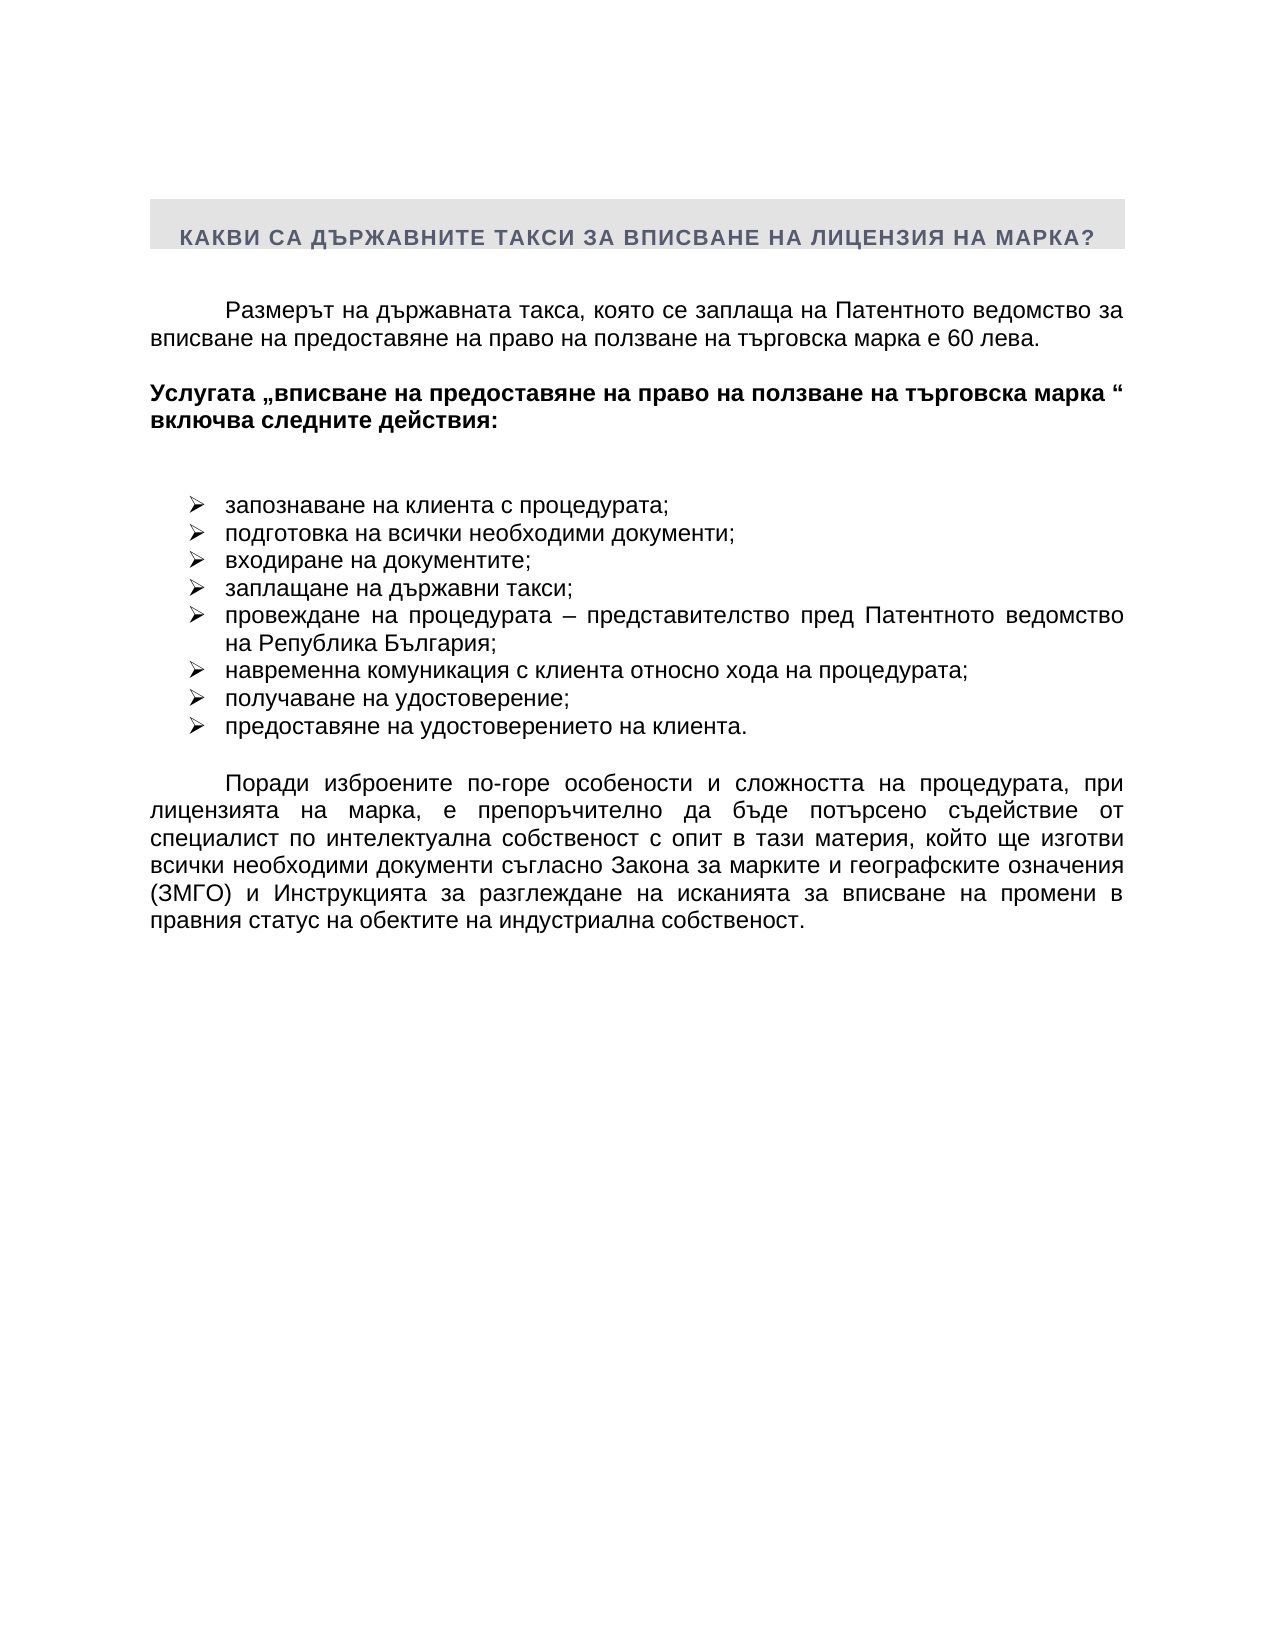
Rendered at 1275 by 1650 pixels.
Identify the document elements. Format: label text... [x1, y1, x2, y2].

list входиране на документите; [187, 546, 1125, 574]
text Какви са държавните такси за вписване на лицензия на марка? [150, 199, 1125, 249]
list провеждане на процедурата – представителство пред Патентното ведомство на Република България; [187, 601, 1125, 656]
list получаване на удостоверение; [187, 684, 1125, 712]
list подготовка на всички необходими документи; [187, 518, 1125, 546]
list заплащане на държавни такси; [187, 574, 1125, 601]
list предоставяне на удостоверението на клиента. [187, 712, 1125, 739]
text Поради изброените по-горе особености и сложността на процедурата, при лицензията на марка, е препоръчително да бъде потърсено съдействие от специалист по интелектуална собственост с опит в тази материя, който ще изготви всички необходими документи съгласно Закона за марките и географските означения (ЗМГО) и Инструкцията за разглеждане на исканията за вписване на промени в правния статус на обектите на индустриална собственост. [150, 768, 1125, 934]
text Размерът на държавната такса, която се заплаща на Патентното ведомство за вписване на предоставяне на право на ползване на търговска марка е 60 лева. [150, 296, 1125, 351]
list навременна комуникация с клиента относно хода на процедурата; [187, 656, 1125, 684]
list запознаване на клиента с процедурата; [187, 491, 1125, 518]
text Услугата „вписване на предоставяне на право на ползване на търговска марка “ включва следните действия: [150, 379, 1125, 434]
